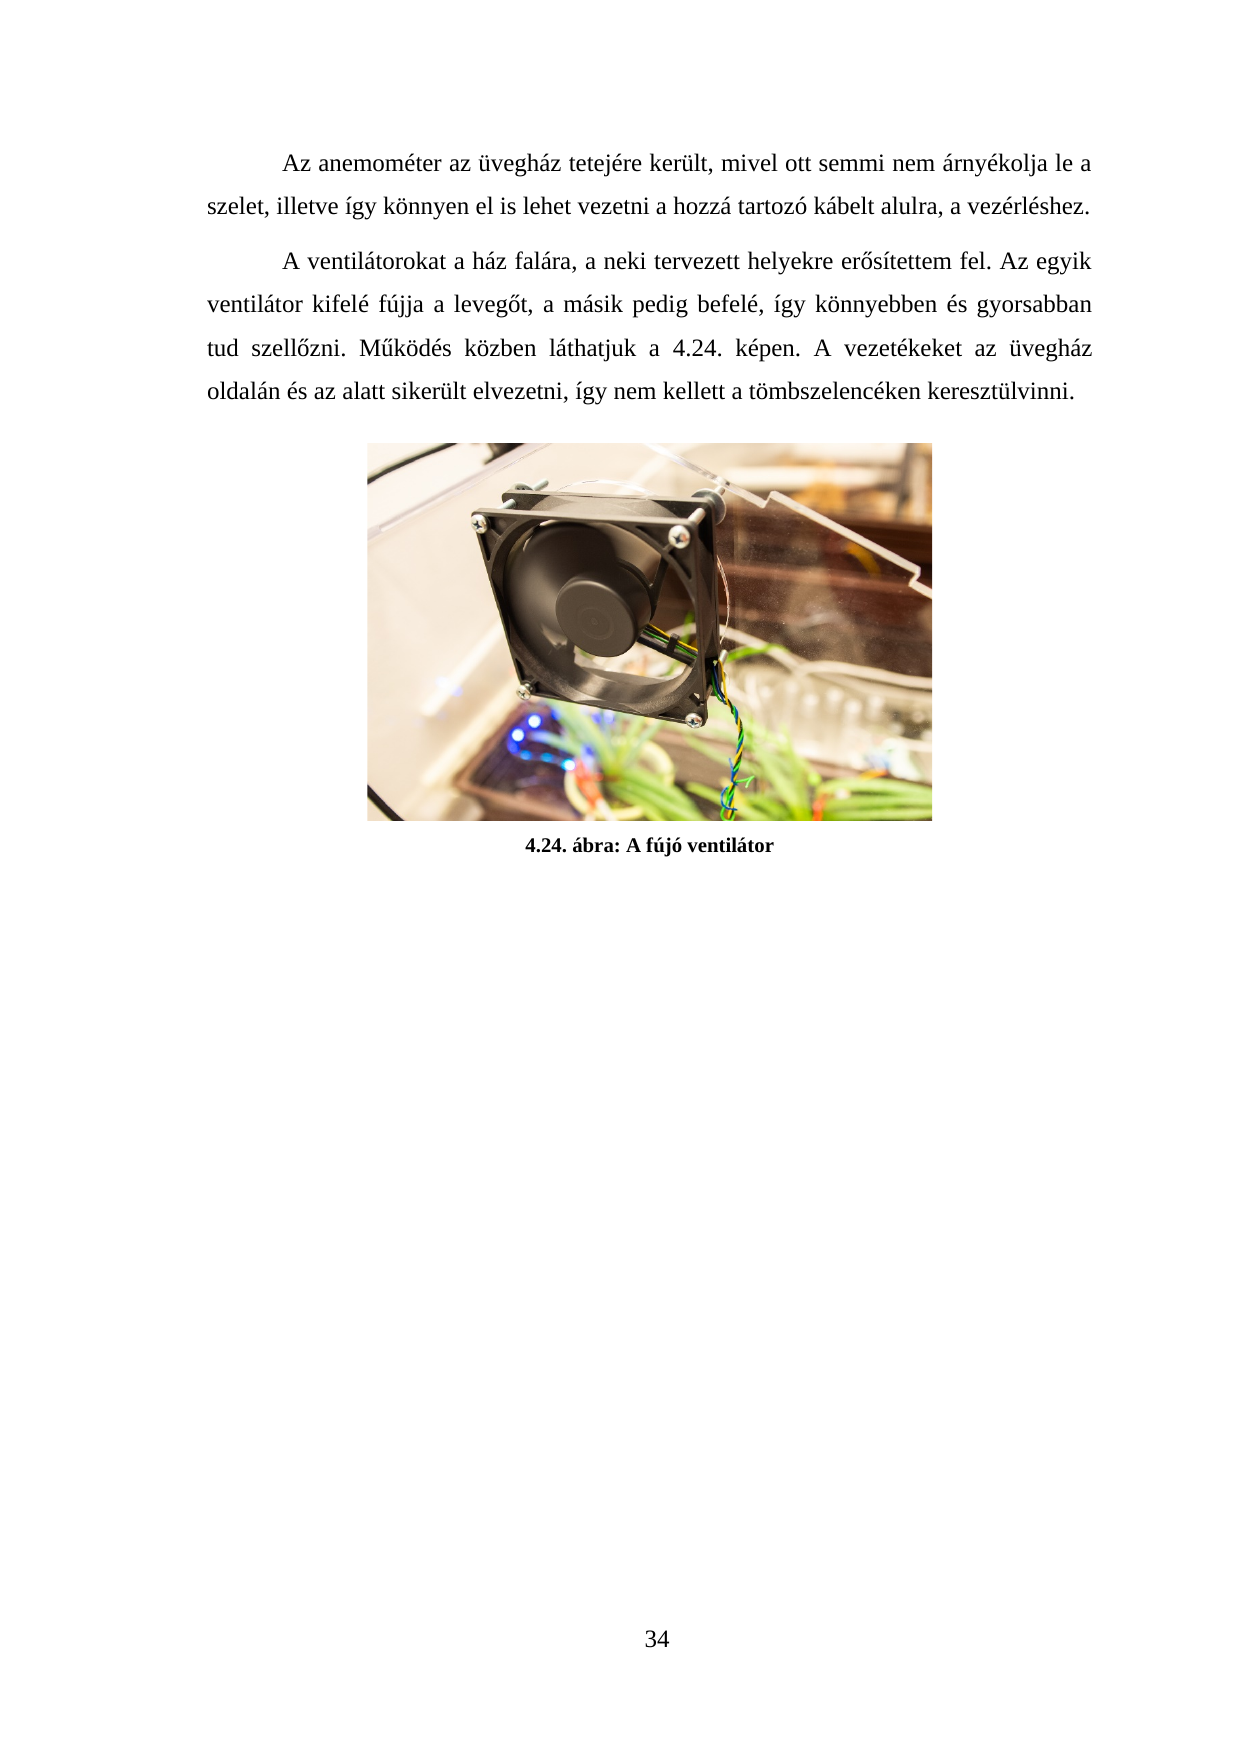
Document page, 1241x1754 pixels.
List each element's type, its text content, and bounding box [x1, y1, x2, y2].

picture [367, 443, 933, 821]
text Az anemométer az üvegház tetejére került, mivel ott semmi nem árnyékolja le a szelet, illetve így könnyen el is lehet vezetni a hozzá tartozó kábelt alulra, a vezérléshez. [207, 148, 1092, 219]
